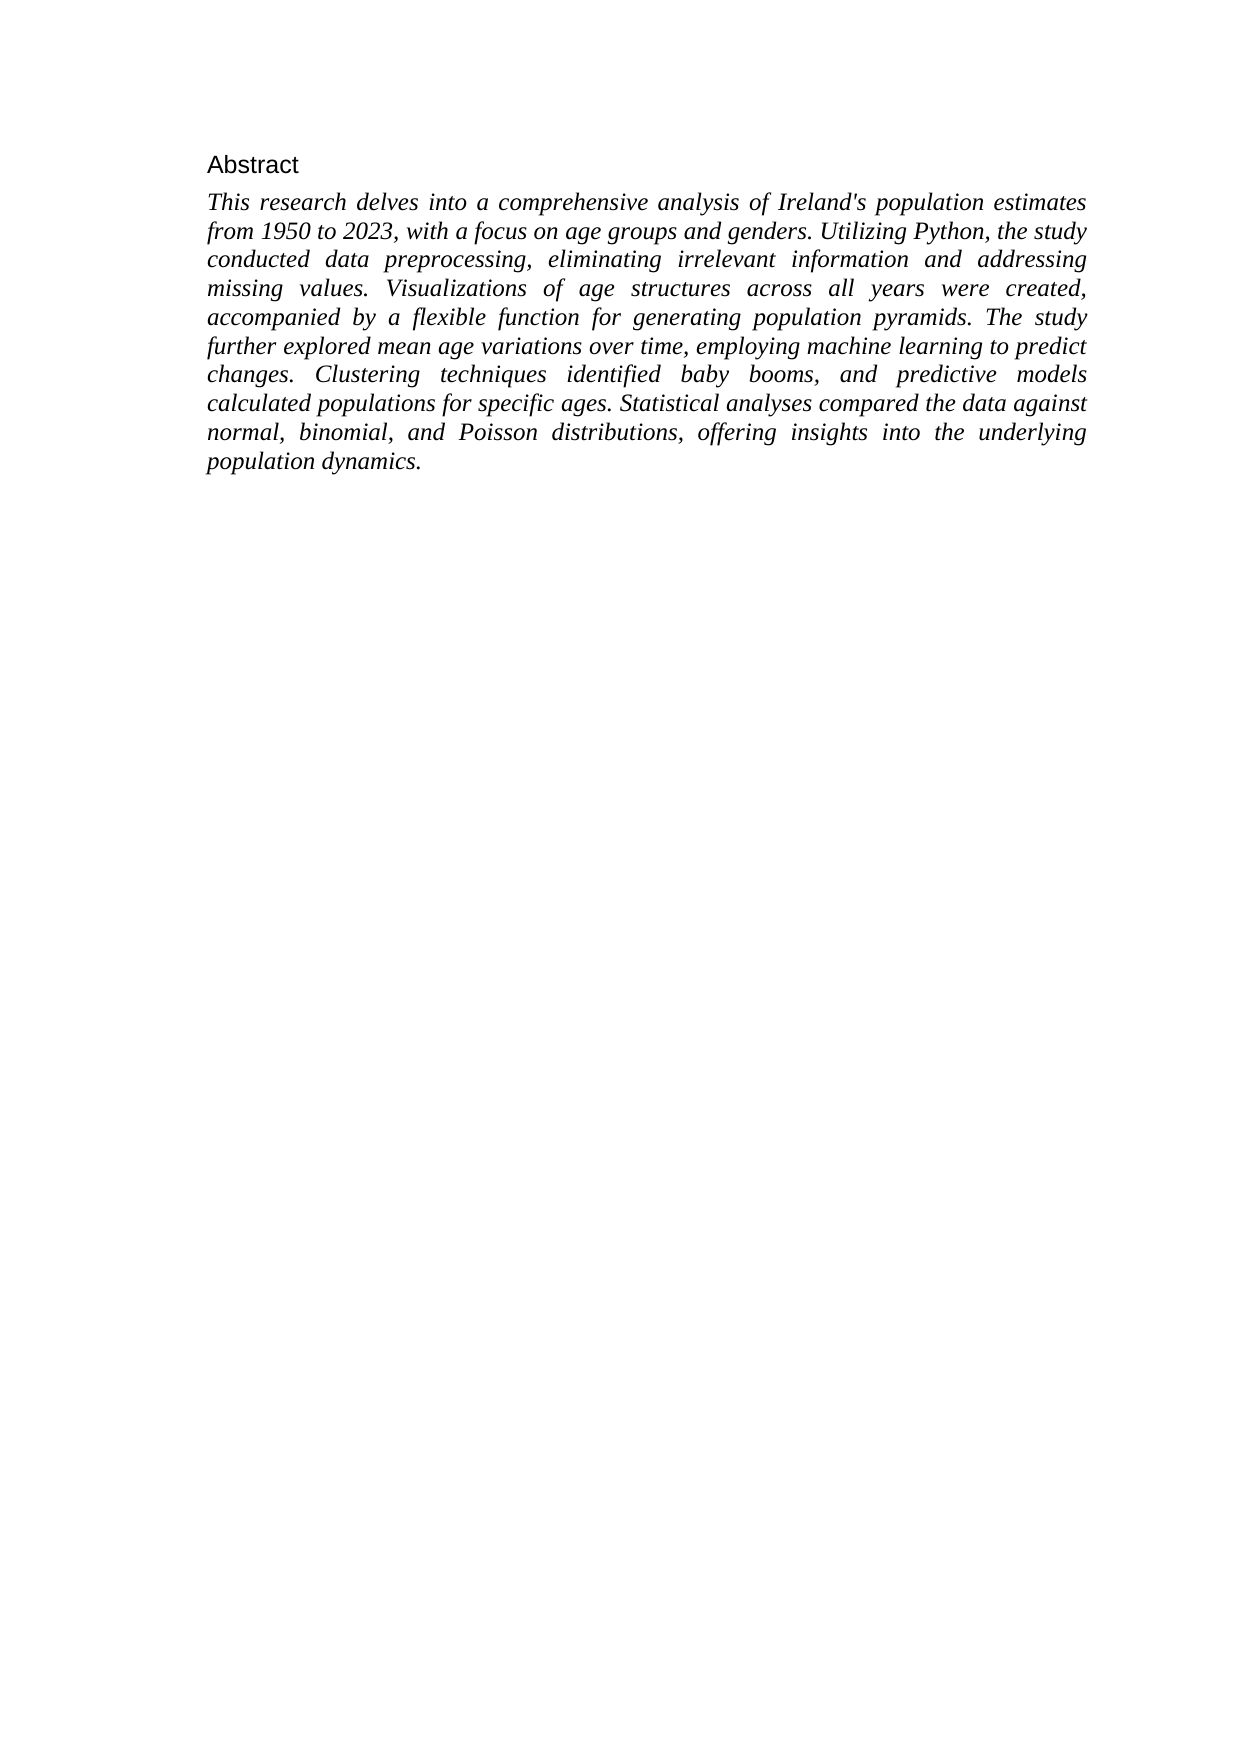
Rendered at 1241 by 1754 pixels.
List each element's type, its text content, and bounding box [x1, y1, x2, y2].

text This research delves into a comprehensive analysis of Ireland's population estimates from 1950 to 2023, with a focus on age groups and genders. Utilizing Python, the study conducted data preprocessing, eliminating irrelevant information and addressing missing values. Visualizations of age structures across all years were created, accompanied by a flexible function for generating population pyramids. The study further explored mean age variations over time, employing machine learning to predict changes. Clustering techniques identified baby booms, and predictive models calculated populations for specific ages. Statistical analyses compared the data against normal, binomial, and Poisson distributions, offering insights into the underlying population dynamics. [207, 187, 1090, 474]
text Abstract [207, 150, 1090, 179]
